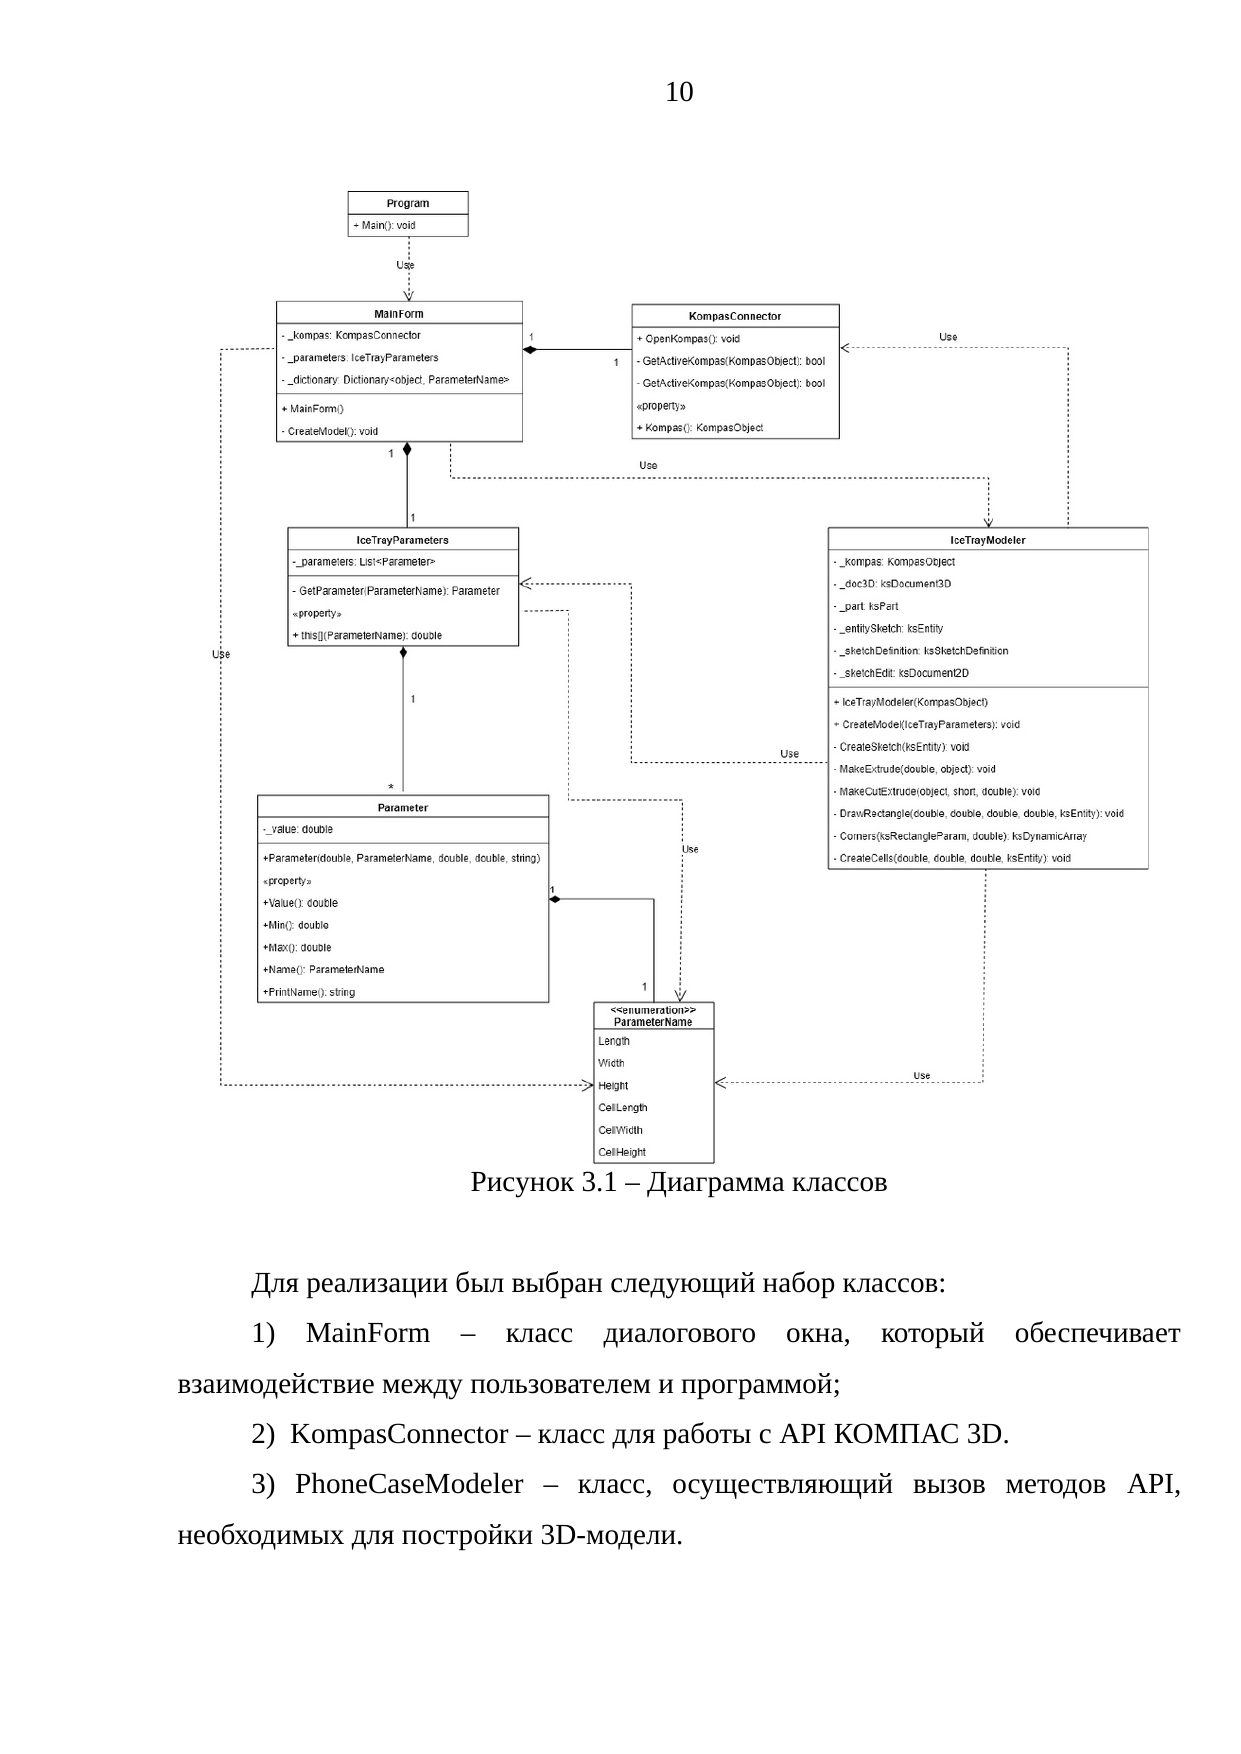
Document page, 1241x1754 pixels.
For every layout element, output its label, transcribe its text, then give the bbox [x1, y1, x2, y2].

text 3) PhoneCaseModeler – класс, осуществляющий вызов методов API, необходимых для постройки 3D-модели. [177, 1466, 1181, 1550]
text 1) MainForm – класс диалогового окна, который обеспечивает взаимодействие между пользователем и программой; [177, 1316, 1181, 1399]
text Рисунок 3.1 – Диаграмма классов [177, 1164, 1181, 1198]
picture [209, 191, 1149, 1165]
text Для реализации был выбран следующий набор классов: [177, 1265, 1181, 1299]
text 2) KompasConnector – класс для работы с API КОМПАС 3D. [177, 1416, 1181, 1450]
